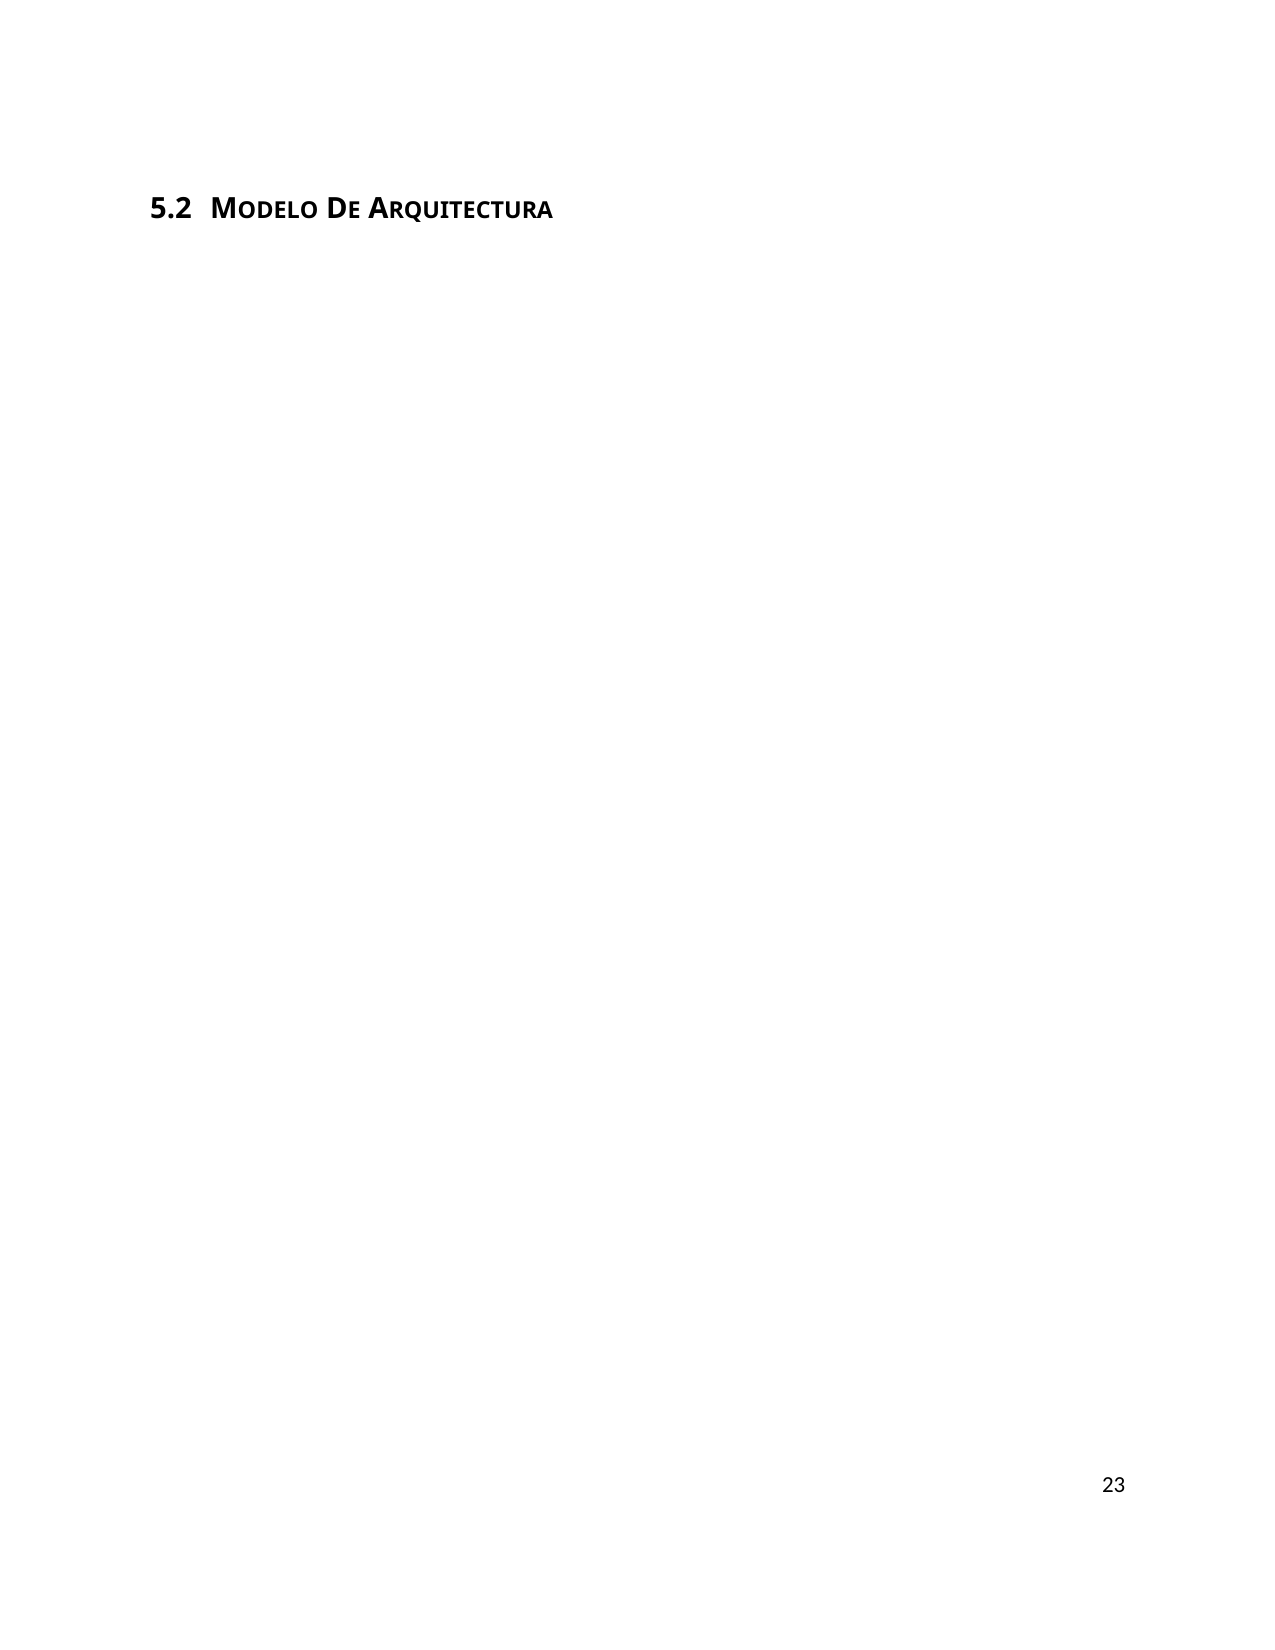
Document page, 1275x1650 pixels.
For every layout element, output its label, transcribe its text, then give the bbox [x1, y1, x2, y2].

subtitle Modelo De Arquitectura [150, 187, 1125, 227]
